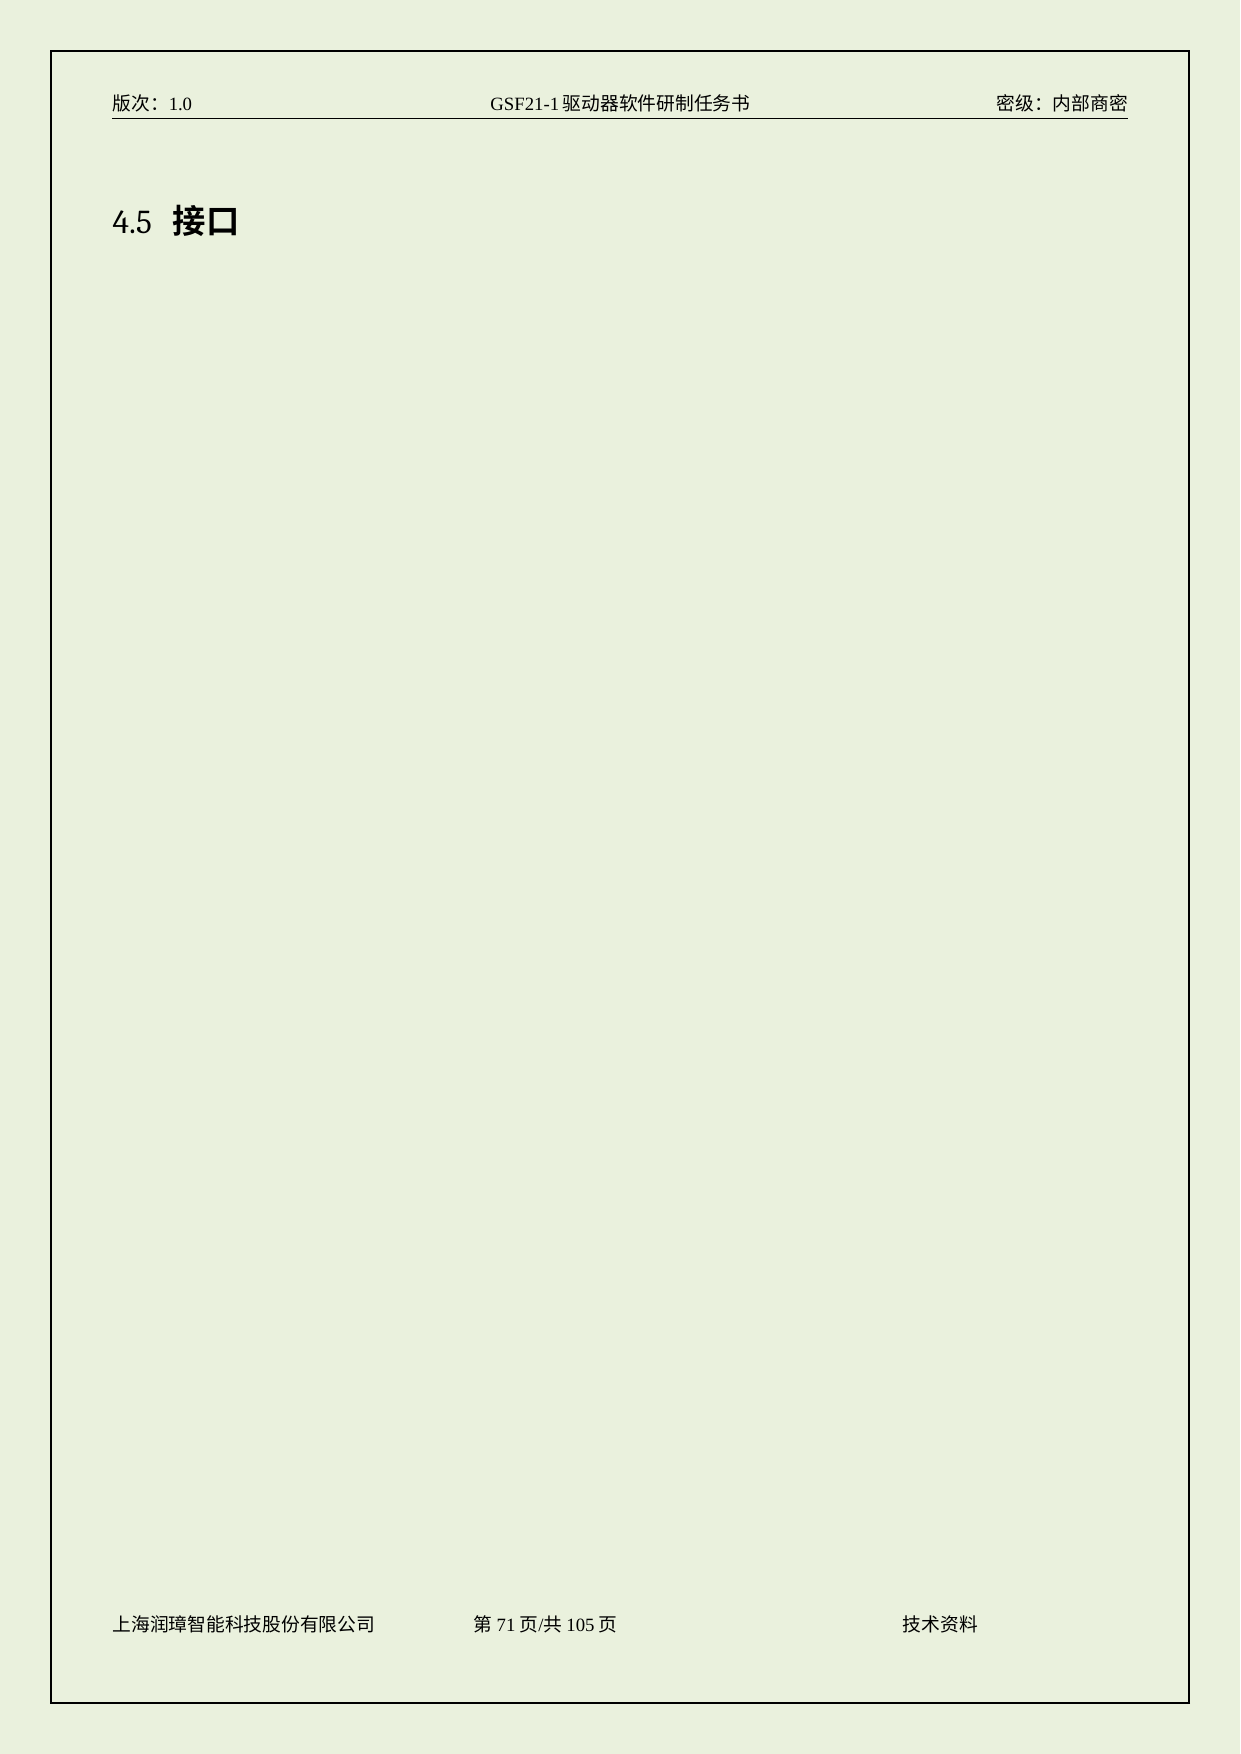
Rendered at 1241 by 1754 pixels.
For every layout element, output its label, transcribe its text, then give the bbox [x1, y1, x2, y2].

subtitle 接口 [112, 185, 1128, 253]
